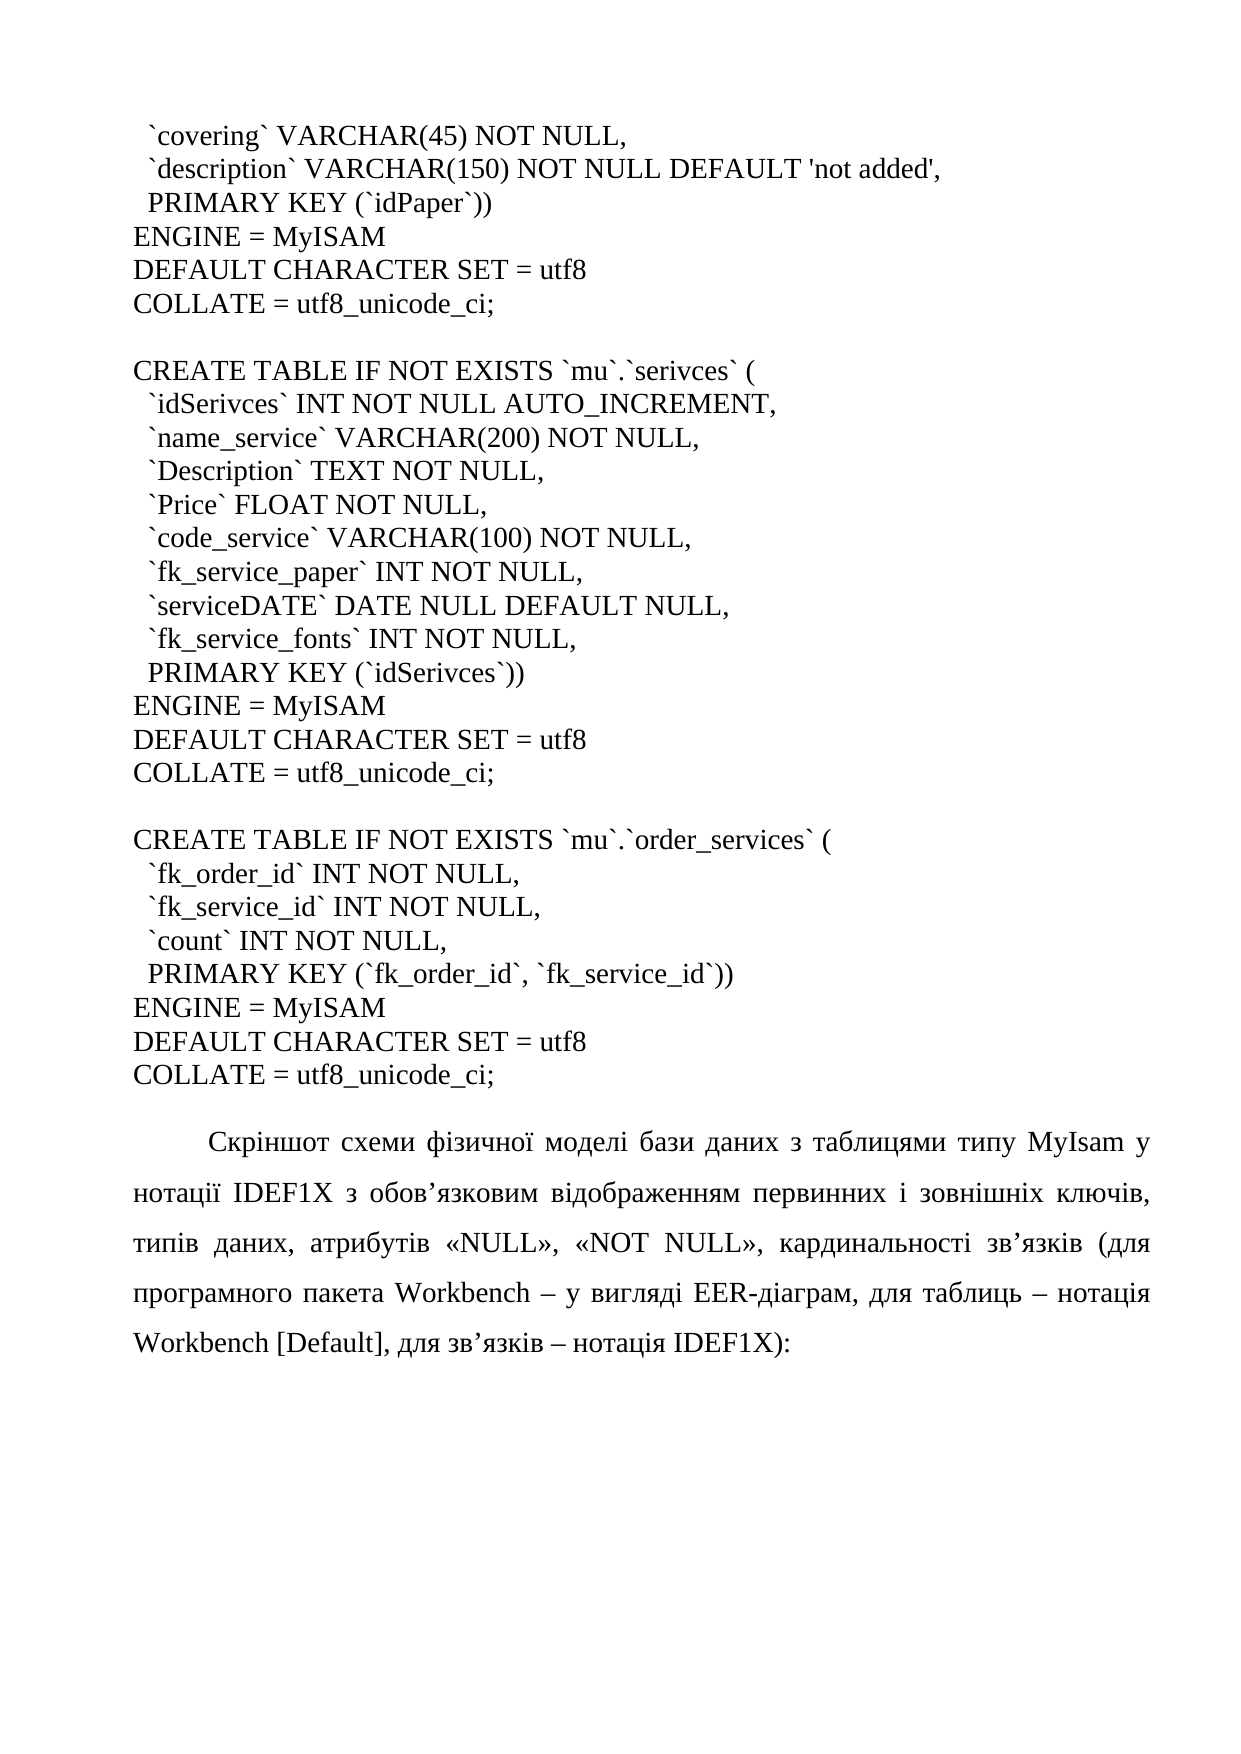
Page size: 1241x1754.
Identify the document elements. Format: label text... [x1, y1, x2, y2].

text PRIMARY KEY (`idPaper`)) [133, 185, 1152, 219]
text CREATE TABLE IF NOT EXISTS `mu`.`order_services` ( [133, 822, 1152, 856]
text ENGINE = MyISAM [133, 990, 1152, 1024]
text COLLATE = utf8_unicode_ci; [133, 286, 1152, 319]
text Скріншот схеми фізичної моделі бази даних з таблицями типу MyIsam у нотації IDEF1X з обов’язковим відображенням первинних і зовнішніх ключів, типів даних, атрибутів «NULL», «NOT NULL», кардинальності зв’язків (для програмного пакета Workbench – у вигляді EER-діаграм, для таблиць – нотація Workbench [Default], для зв’язків – нотація IDEF1X): [133, 1124, 1152, 1359]
text `name_service` VARCHAR(200) NOT NULL, [133, 420, 1152, 453]
text `fk_service_paper` INT NOT NULL, [133, 554, 1152, 588]
text COLLATE = utf8_unicode_ci; [133, 755, 1152, 789]
text DEFAULT CHARACTER SET = utf8 [133, 1024, 1152, 1057]
text `covering` VARCHAR(45) NOT NULL, [133, 118, 1152, 152]
text `Price` FLOAT NOT NULL, [133, 487, 1152, 521]
text `fk_service_fonts` INT NOT NULL, [133, 621, 1152, 655]
text PRIMARY KEY (`fk_order_id`, `fk_service_id`)) [133, 957, 1152, 990]
text DEFAULT CHARACTER SET = utf8 [133, 722, 1152, 755]
text PRIMARY KEY (`idSerivces`)) [133, 655, 1152, 688]
text `fk_order_id` INT NOT NULL, [133, 856, 1152, 889]
text CREATE TABLE IF NOT EXISTS `mu`.`serivces` ( [133, 353, 1152, 386]
text ENGINE = MyISAM [133, 219, 1152, 252]
text `code_service` VARCHAR(100) NOT NULL, [133, 521, 1152, 554]
text `fk_service_id` INT NOT NULL, [133, 889, 1152, 923]
text `description` VARCHAR(150) NOT NULL DEFAULT 'not added', [133, 152, 1152, 185]
text `serviceDATE` DATE NULL DEFAULT NULL, [133, 588, 1152, 621]
text `idSerivces` INT NOT NULL AUTO_INCREMENT, [133, 386, 1152, 420]
text `count` INT NOT NULL, [133, 923, 1152, 957]
text `Description` TEXT NOT NULL, [133, 453, 1152, 487]
text DEFAULT CHARACTER SET = utf8 [133, 252, 1152, 286]
text COLLATE = utf8_unicode_ci; [133, 1057, 1152, 1091]
text ENGINE = MyISAM [133, 688, 1152, 722]
